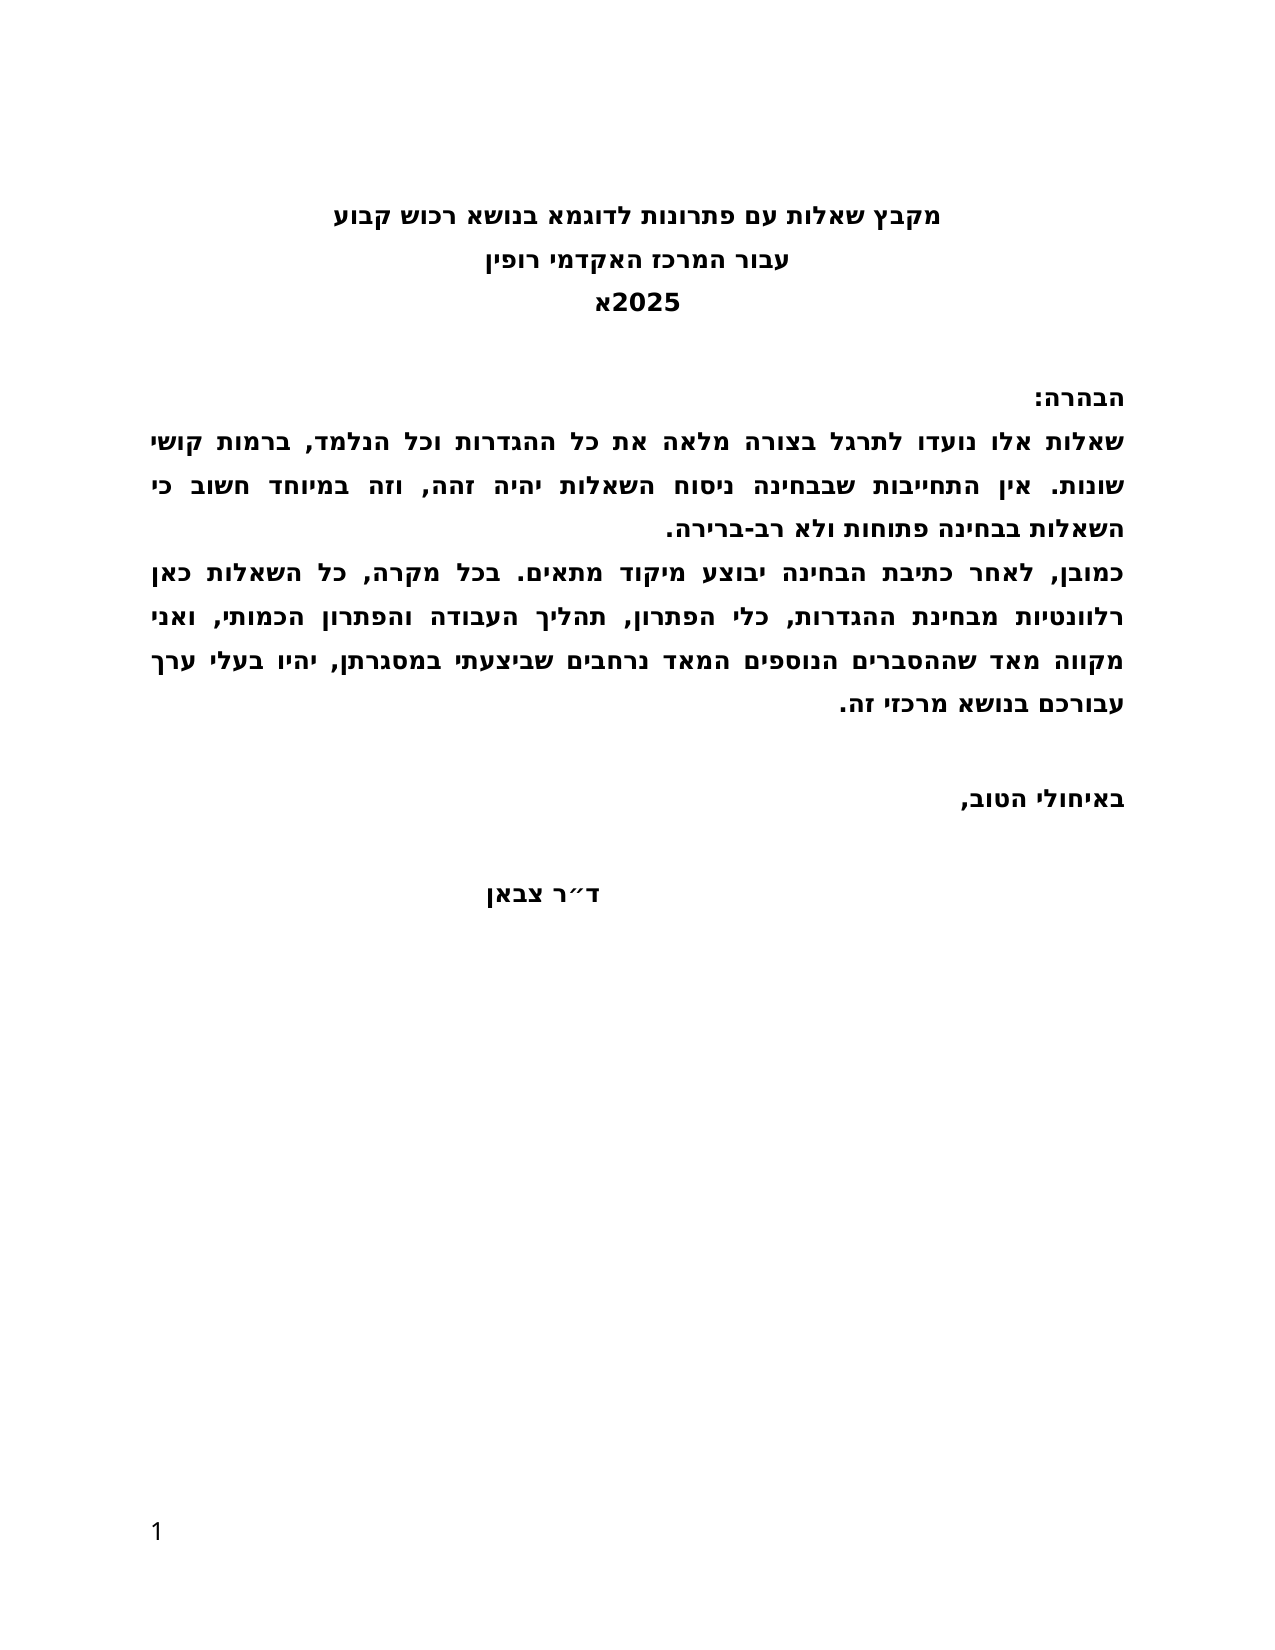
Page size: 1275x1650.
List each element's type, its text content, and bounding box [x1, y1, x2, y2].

text 2025א [150, 288, 1125, 318]
text באיחולי הטוב, [150, 784, 1125, 813]
text כמובן, לאחר כתיבת הבחינה יבוצע מיקוד מתאים. בכל מקרה, כל השאלות כאן רלוונטיות מבחינת ההגדרות, כלי הפתרון, תהליך העבודה והפתרון הכמותי, ואני מקווה מאד שההסברים הנוספים המאד נרחבים שביצעתי במסגרתן, יהיו בעלי ערך עבורכם בנושא מרכזי זה. [150, 558, 1125, 719]
text שאלות אלו נועדו לתרגל בצורה מלאה את כל ההגדרות וכל הנלמד, ברמות קושי שונות. אין התחייבות שבבחינה ניסוח השאלות יהיה זהה, וזה במיוחד חשוב כי השאלות בבחינה פתוחות ולא רב-ברירה. [150, 427, 1125, 544]
text הבהרה: [150, 383, 1125, 412]
text מקבץ שאלות עם פתרונות לדוגמא בנושא רכוש קבוע [150, 201, 1125, 230]
text ד״ר צבאן [150, 879, 675, 908]
text עבור המרכז האקדמי רופין [150, 245, 1125, 274]
